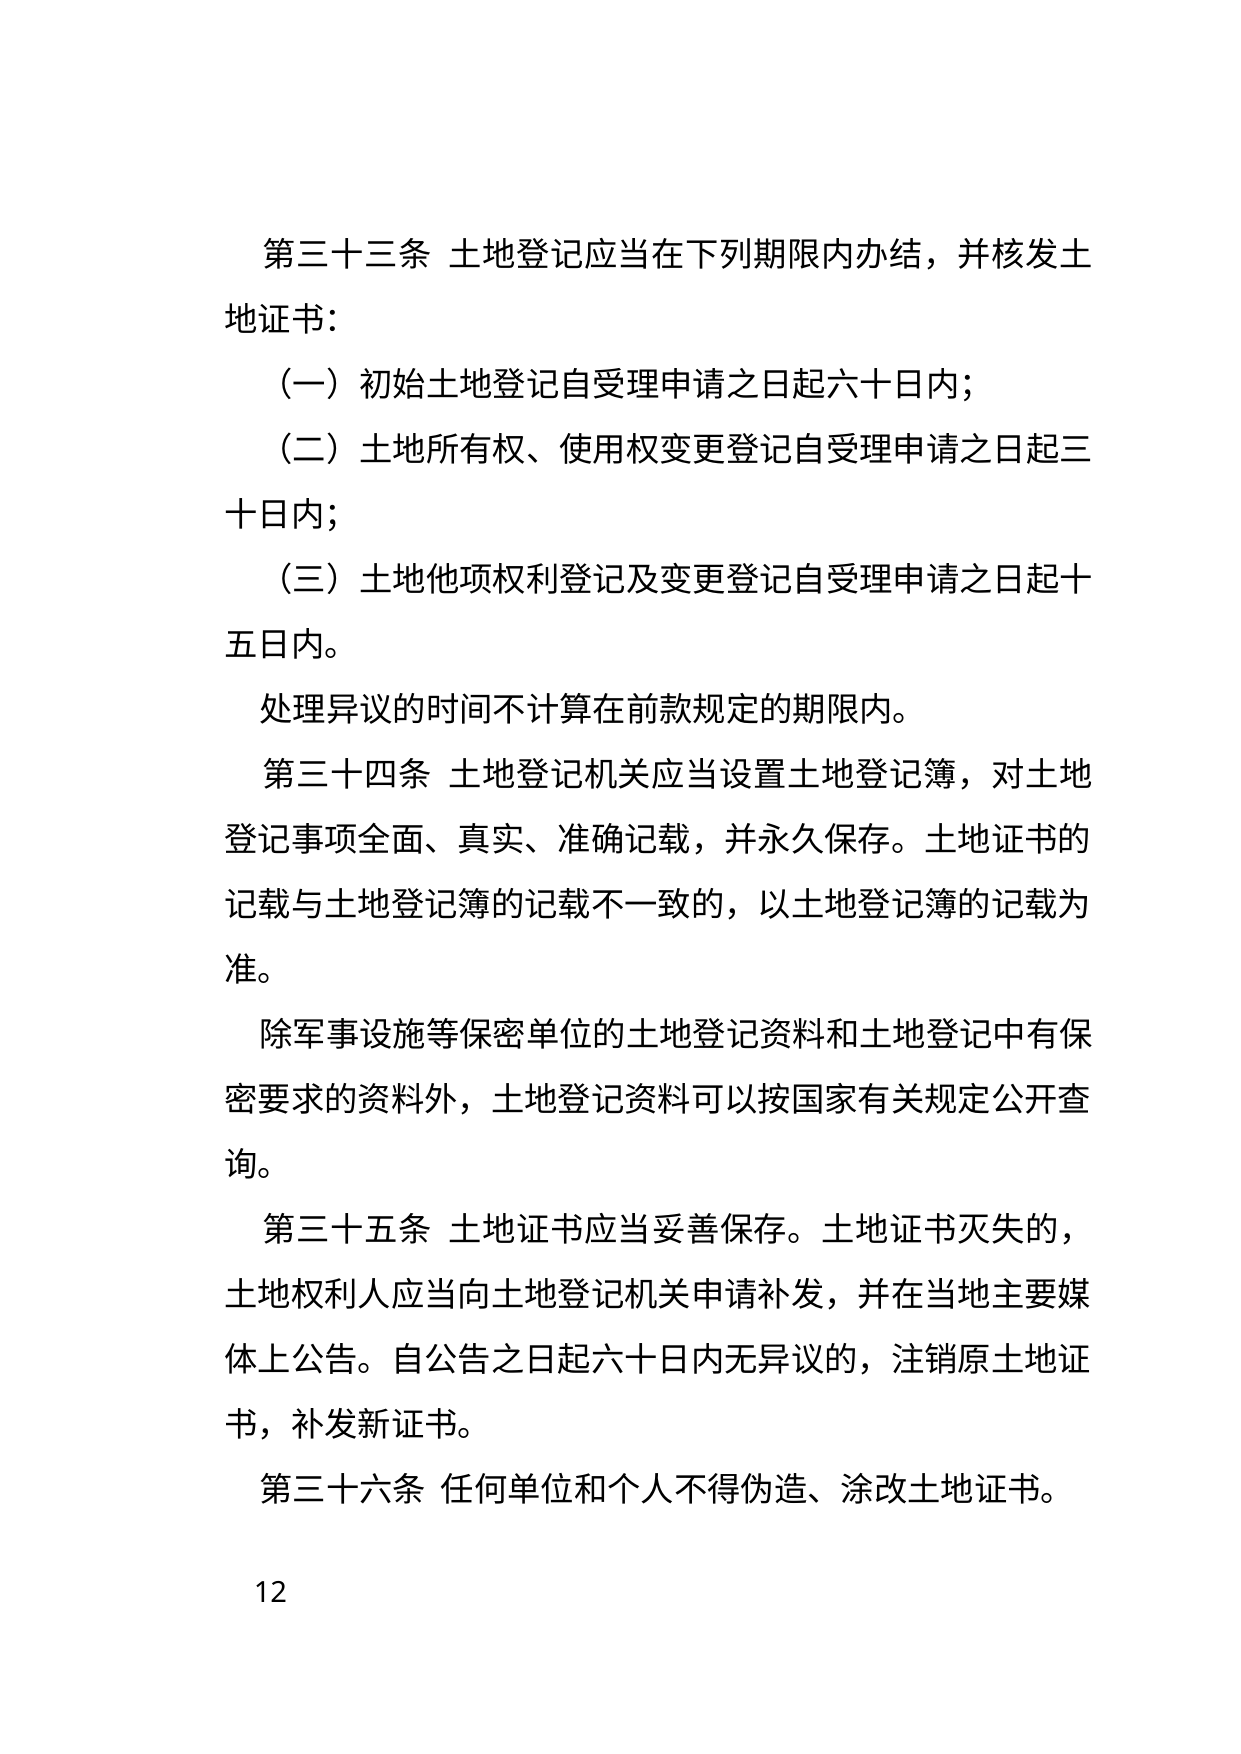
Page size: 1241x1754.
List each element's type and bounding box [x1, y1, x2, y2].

text [224, 219, 1093, 1519]
